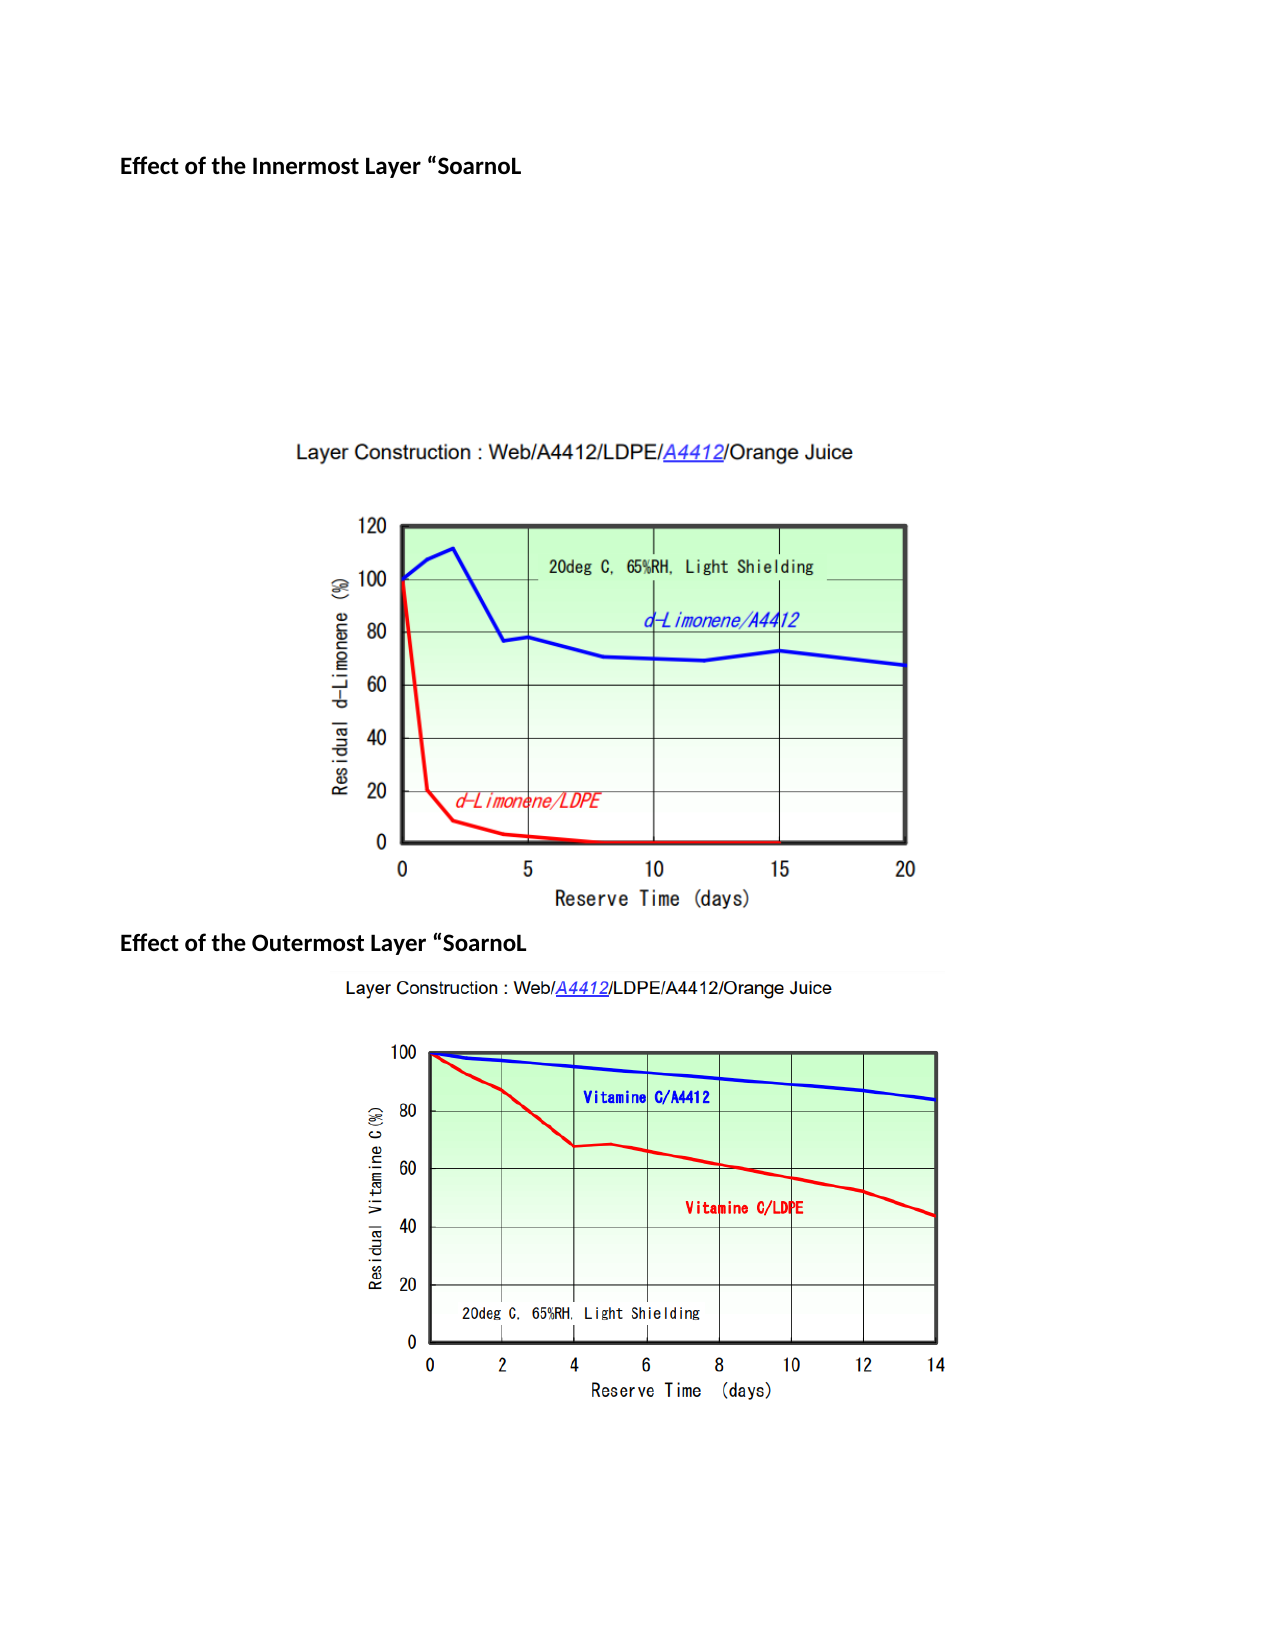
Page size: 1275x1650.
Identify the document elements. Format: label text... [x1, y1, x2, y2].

picture [260, 430, 928, 927]
subtitle Effect of the Outermost Layer “SoarnoL [120, 927, 1155, 957]
picture [330, 971, 945, 1402]
subtitle Effect of the Innermost Layer “SoarnoL [120, 150, 1155, 181]
